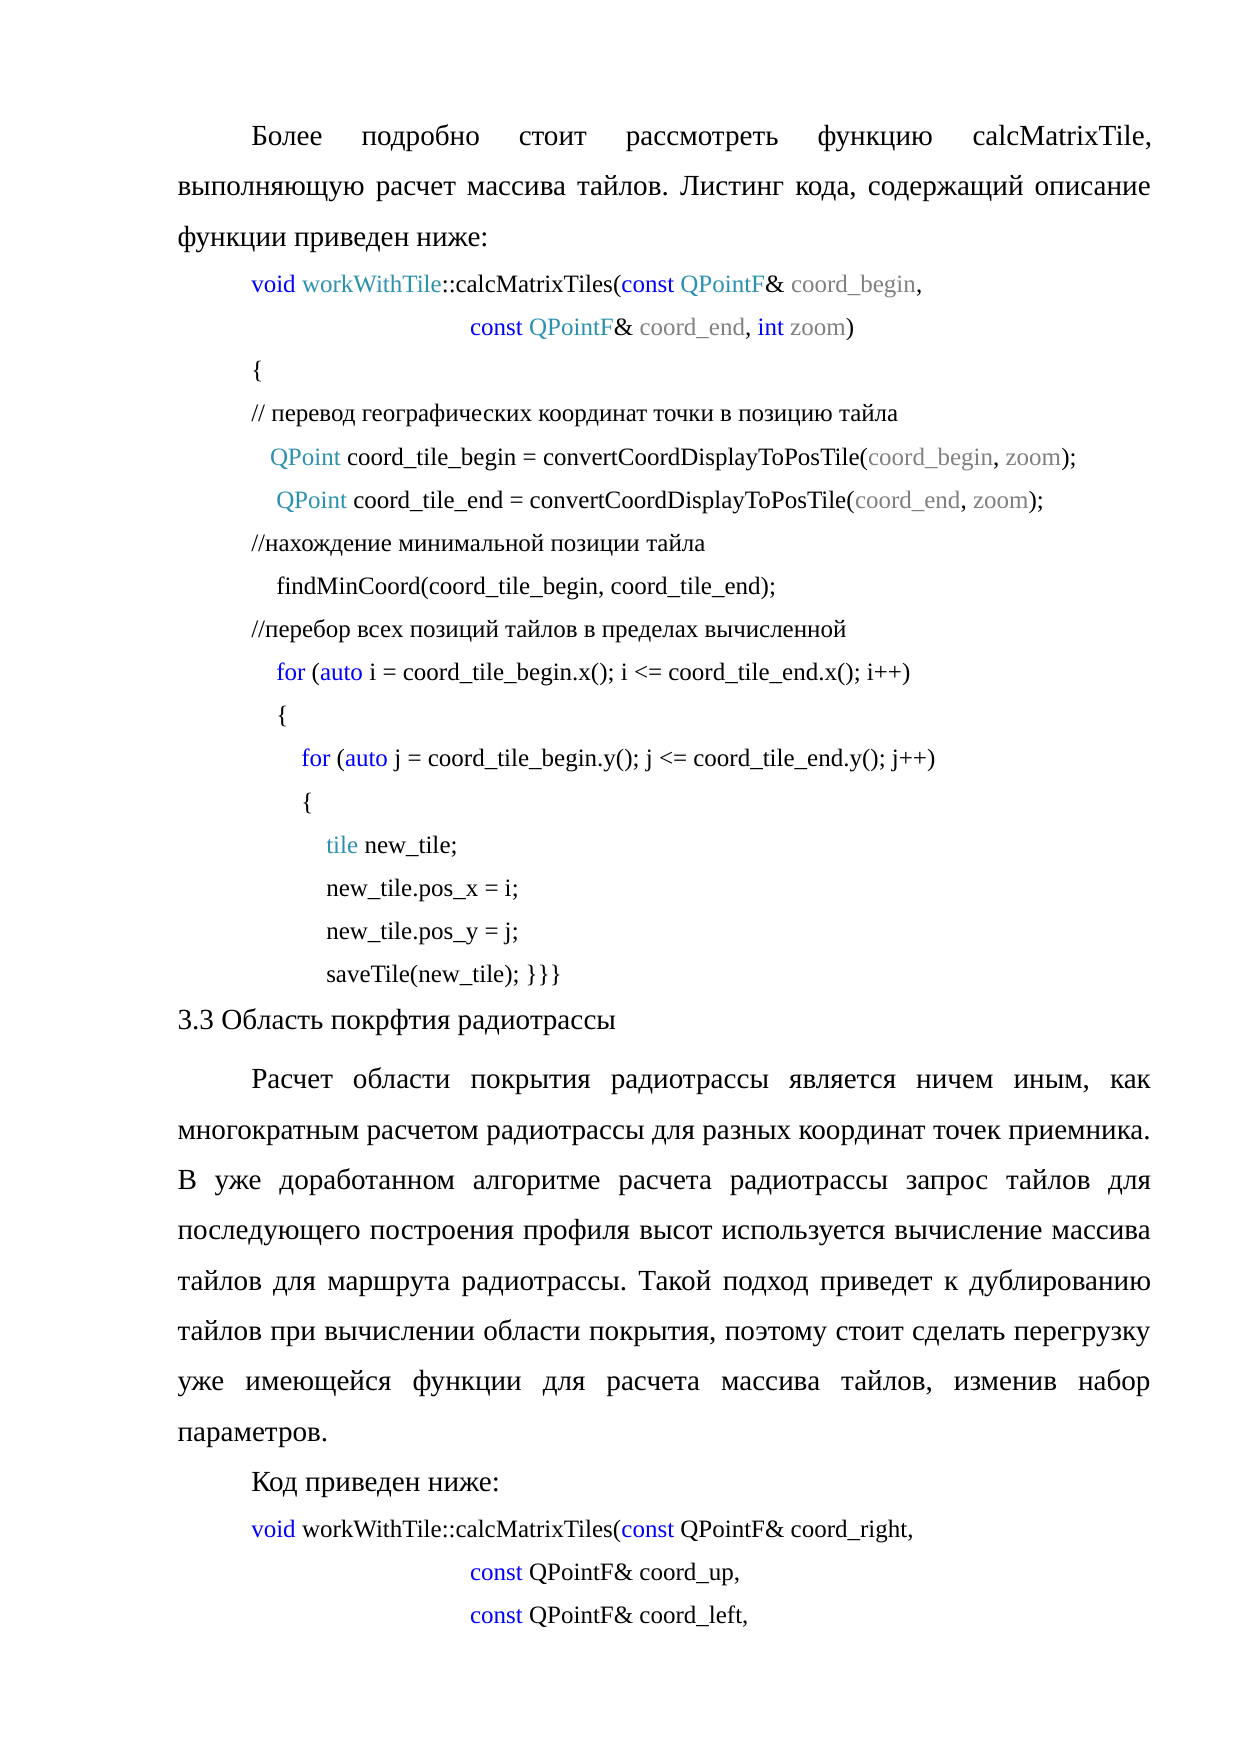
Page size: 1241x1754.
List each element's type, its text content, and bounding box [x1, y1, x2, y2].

text tile new_tile; [177, 830, 1152, 858]
text { [177, 700, 1152, 729]
text QPoint coord_tile_end = convertCoordDisplayToPosTile(coord_end, zoom); [177, 485, 1152, 513]
text for (auto i = coord_tile_begin.x(); i <= coord_tile_end.x(); i++) [177, 657, 1152, 686]
text new_tile.pos_x = i; [177, 873, 1152, 902]
text findMinCoord(coord_tile_begin, coord_tile_end); [177, 571, 1152, 600]
text //перебор всех позиций тайлов в пределах вычисленной [177, 614, 1152, 643]
text { [177, 787, 1152, 815]
text Более подробно стоит рассмотреть функцию calcMatrixTile, выполняющую расчет массива тайлов. Листинг кода, содержащий описание функции приведен ниже: [177, 118, 1152, 252]
text { [177, 355, 1152, 384]
text new_tile.pos_y = j; [177, 916, 1152, 945]
text Код приведен ниже: [177, 1464, 1152, 1498]
text void workWithTile::calcMatrixTiles(const QPointF& coord_right, [177, 1514, 1152, 1543]
text const QPointF& coord_end, int zoom) [177, 312, 1152, 341]
text // перевод географических координат точки в позицию тайла [177, 398, 1152, 427]
text saveTile(new_tile); }}} [177, 959, 1152, 988]
text const QPointF& coord_up, [177, 1557, 1152, 1586]
text Расчет области покрытия радиотрассы является ничем иным, как многократным расчетом радиотрассы для разных координат точек приемника. В уже доработанном алгоритме расчета радиотрассы запрос тайлов для последующего построения профиля высот используется вычисление массива тайлов для маршрута радиотрассы. Такой подход приведет к дублированию тайлов при вычислении области покрытия, поэтому стоит сделать перегрузку уже имеющейся функции для расчета массива тайлов, изменив набор параметров. [177, 1062, 1152, 1447]
text QPoint coord_tile_begin = convertCoordDisplayToPosTile(coord_begin, zoom); [177, 442, 1152, 470]
text for (auto j = coord_tile_begin.y(); j <= coord_tile_end.y(); j++) [177, 743, 1152, 772]
text //нахождение минимальной позиции тайла [177, 528, 1152, 557]
text void workWithTile::calcMatrixTiles(const QPointF& coord_begin, [177, 269, 1152, 298]
text 3.3 Область покрфтия радиотрассы [177, 1002, 1152, 1036]
text const QPointF& coord_left, [177, 1601, 1152, 1629]
